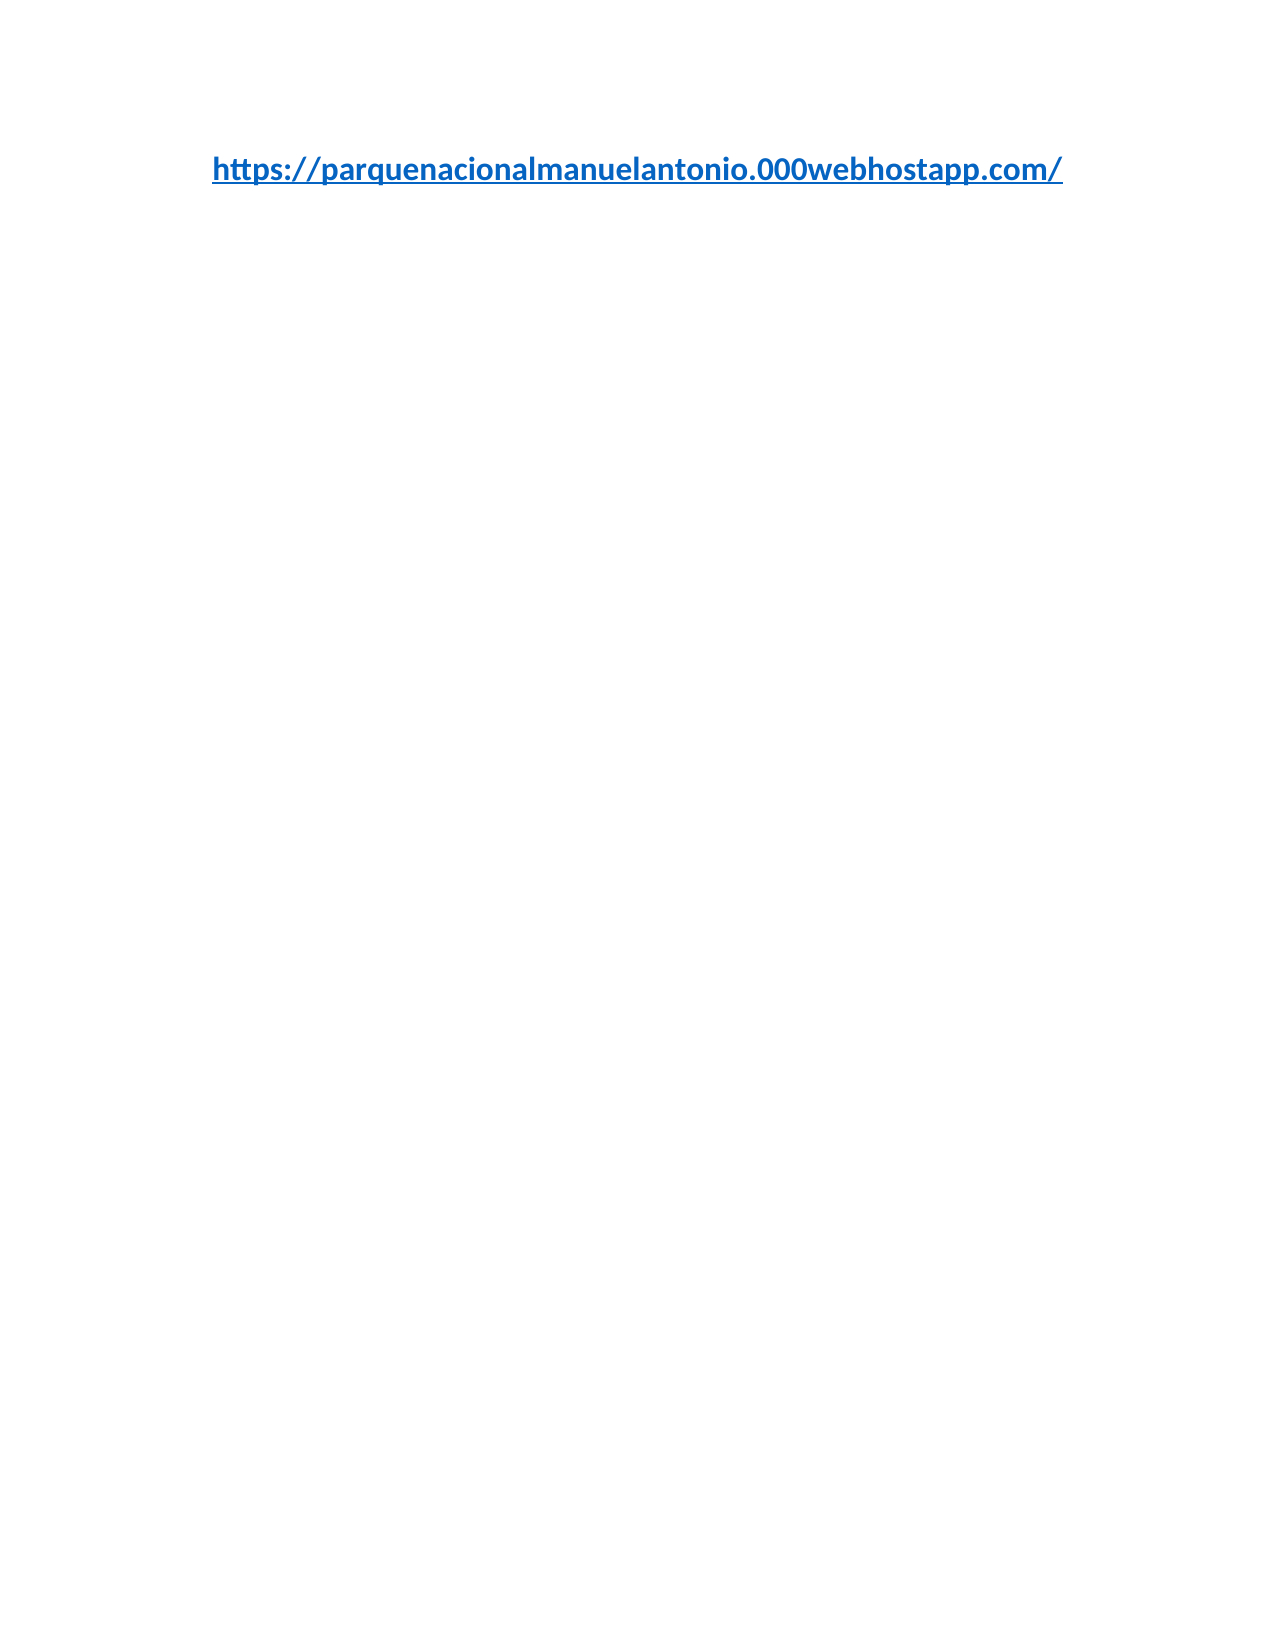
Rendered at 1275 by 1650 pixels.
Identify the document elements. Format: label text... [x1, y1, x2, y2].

text https://parquenacionalmanuelantonio.000webhostapp.com/ [177, 148, 1098, 188]
